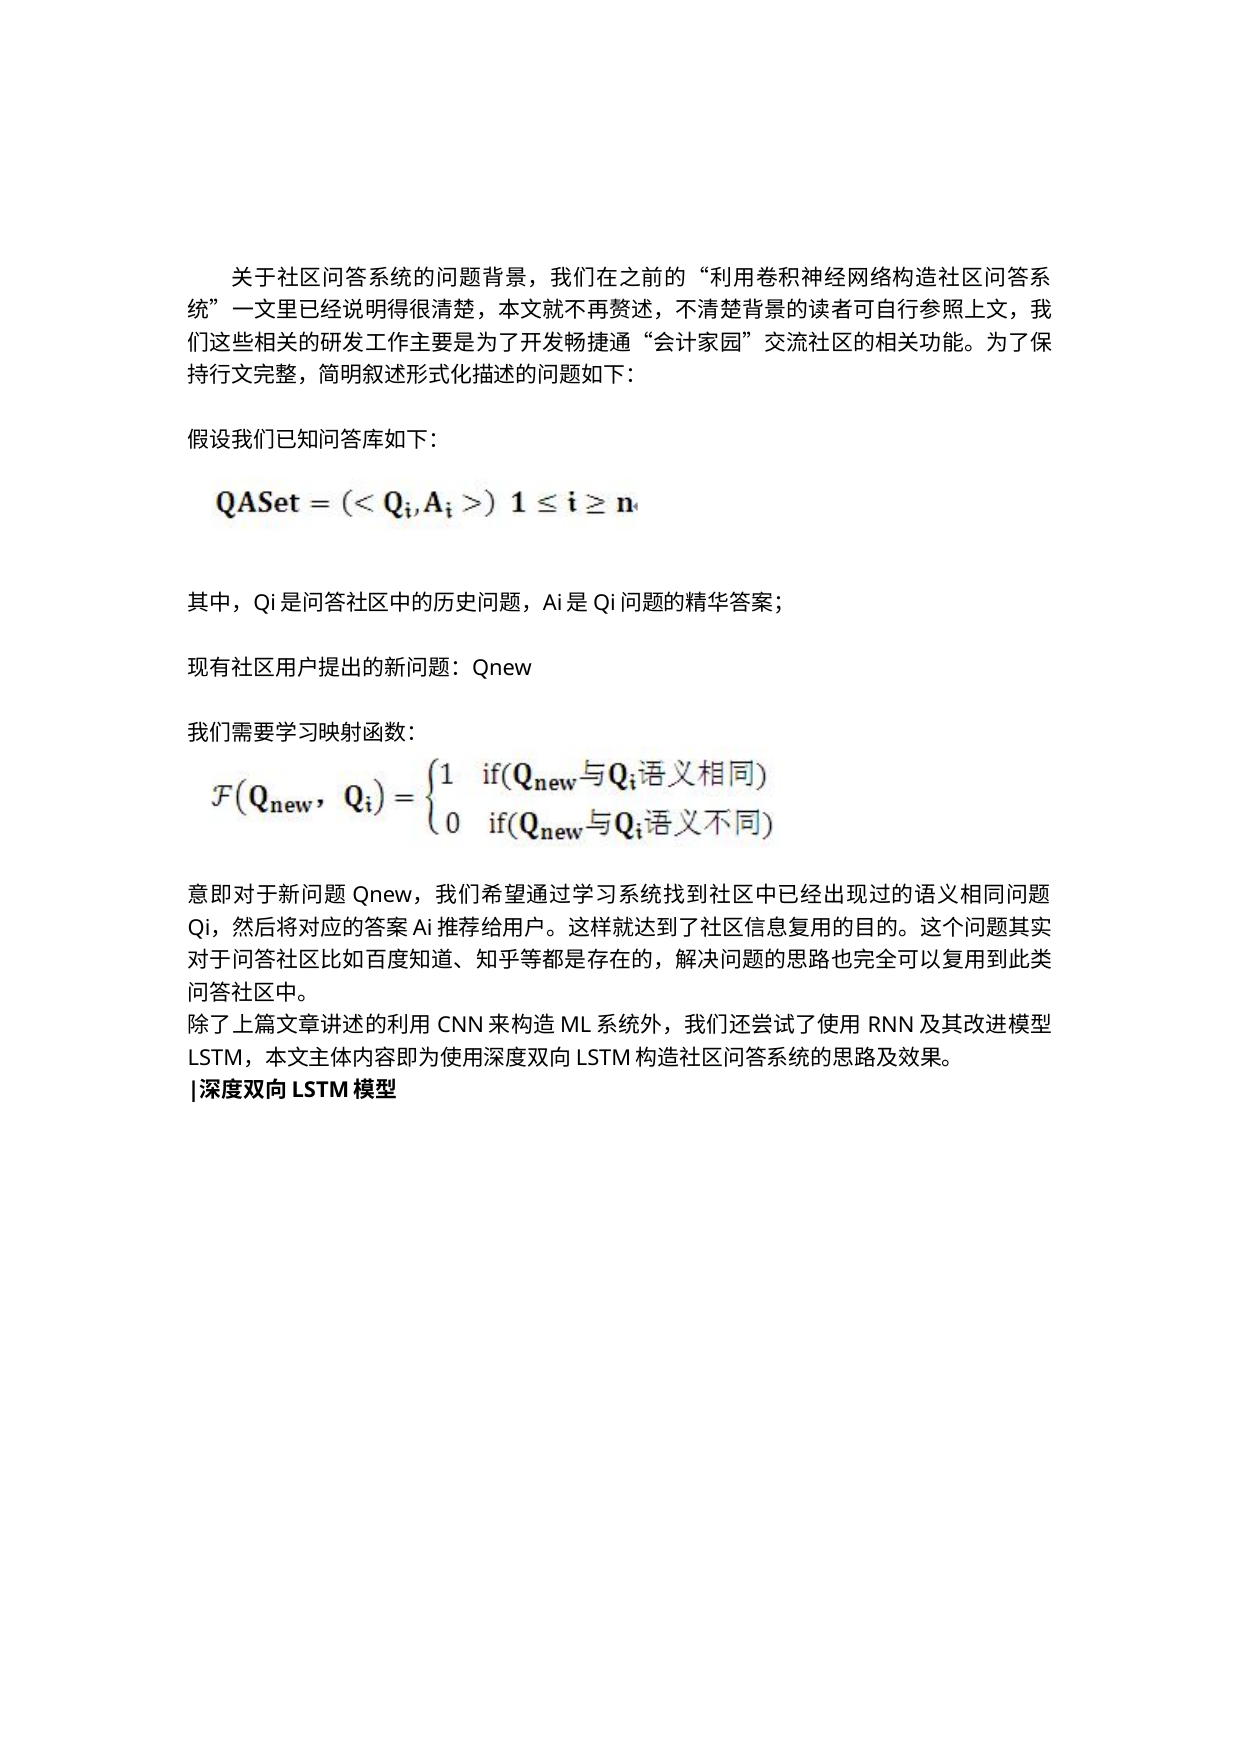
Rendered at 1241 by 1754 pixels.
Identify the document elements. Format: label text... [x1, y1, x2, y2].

text |深度双向LSTM模型 [187, 1072, 1053, 1104]
text 意即对于新问题Qnew，我们希望通过学习系统找到社区中已经出现过的语义相同问题Qi，然后将对应的答案Ai推荐给用户。这样就达到了社区信息复用的目的。这个问题其实对于问答社区比如百度知道、知乎等都是存在的，解决问题的思路也完全可以复用到此类问答社区中。 [187, 877, 1053, 1007]
picture [187, 747, 781, 849]
picture [187, 454, 638, 531]
text 除了上篇文章讲述的利用CNN来构造ML系统外，我们还尝试了使用RNN及其改进模型LSTM，本文主体内容即为使用深度双向LSTM构造社区问答系统的思路及效果。 [187, 1007, 1053, 1072]
text 现有社区用户提出的新问题：Qnew [187, 649, 1053, 682]
text 我们需要学习映射函数： [187, 714, 1053, 747]
text 关于社区问答系统的问题背景，我们在之前的“利用卷积神经网络构造社区问答系统”一文里已经说明得很清楚，本文就不再赘述，不清楚背景的读者可自行参照上文，我们这些相关的研发工作主要是为了开发畅捷通“会计家园”交流社区的相关功能。为了保持行文完整，简明叙述形式化描述的问题如下： [187, 259, 1053, 389]
text 假设我们已知问答库如下： [187, 422, 1053, 454]
text 其中，Qi是问答社区中的历史问题，Ai是Qi问题的精华答案； [187, 584, 1053, 617]
